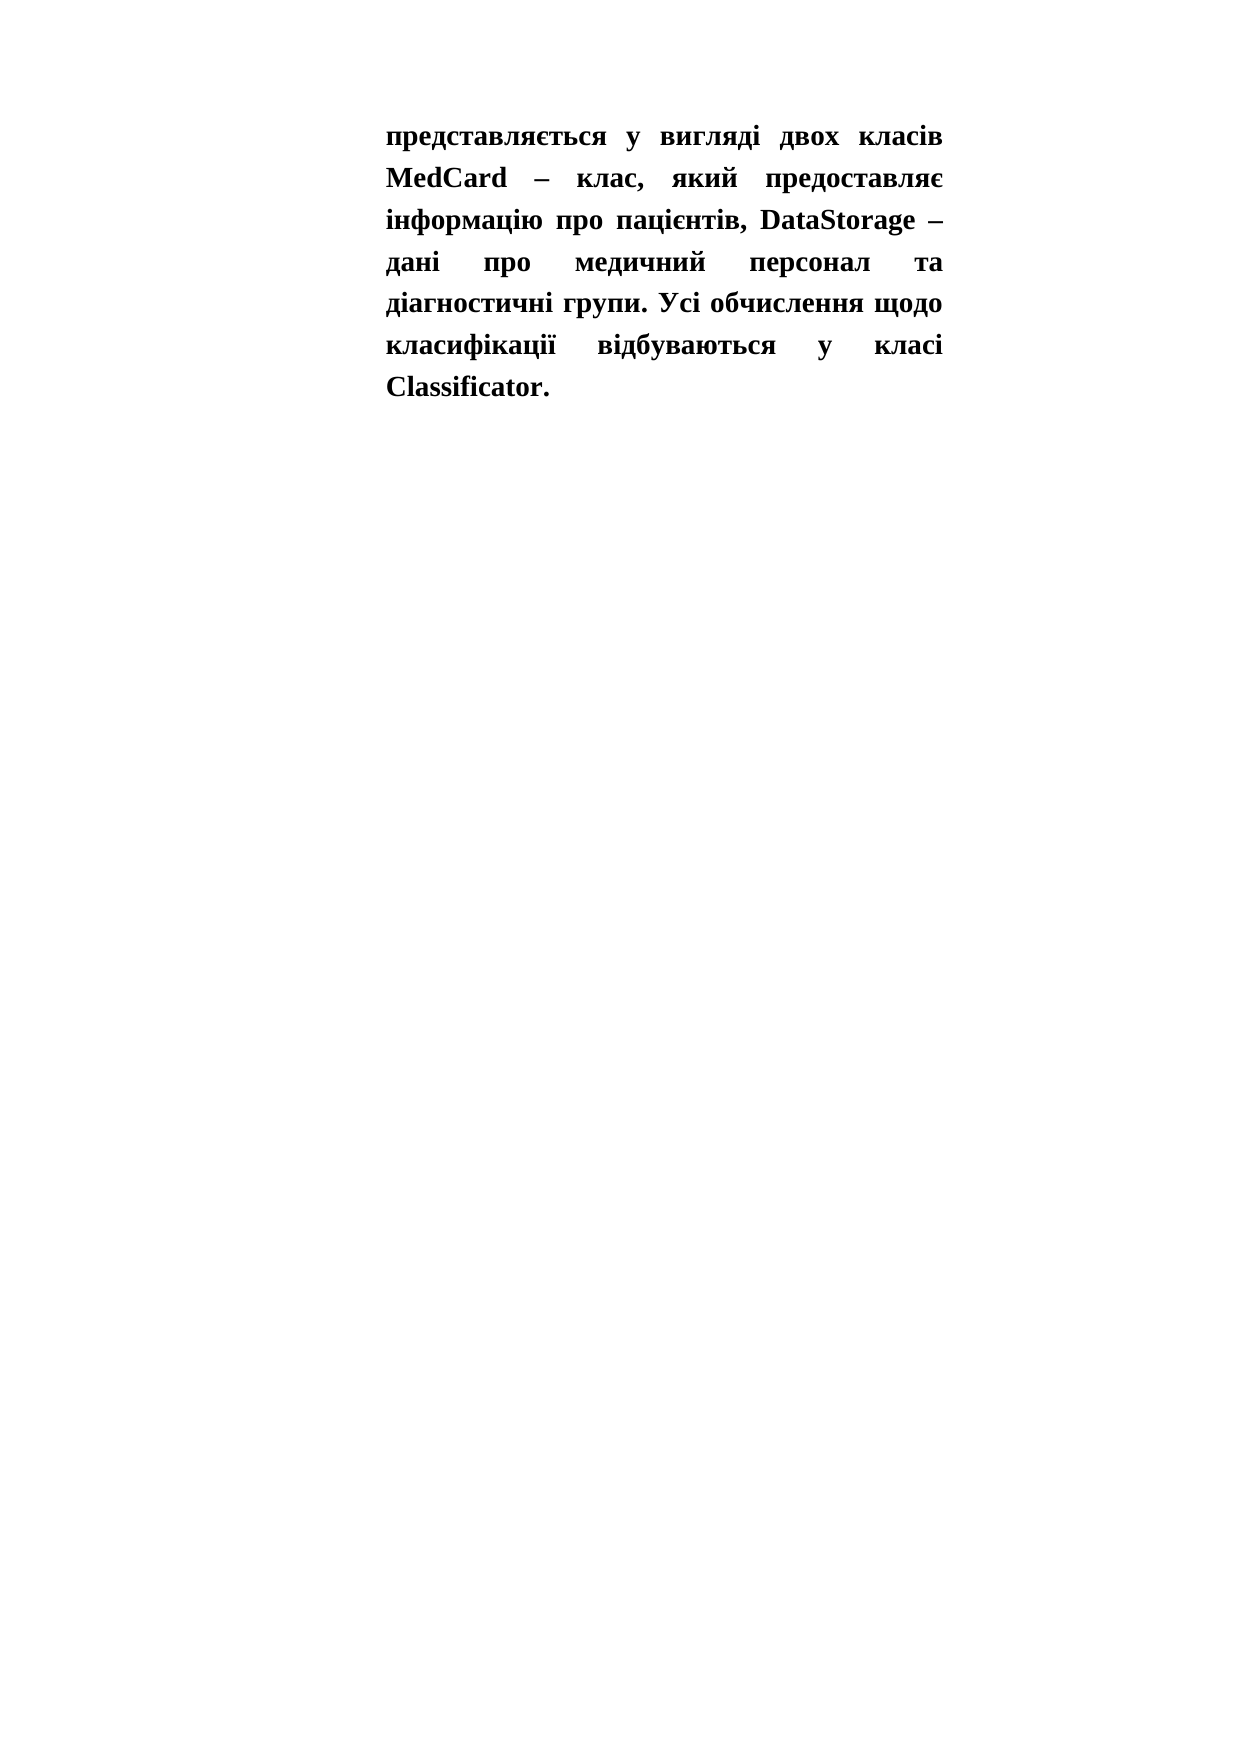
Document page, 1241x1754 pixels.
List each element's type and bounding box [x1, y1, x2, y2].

text [386, 118, 943, 403]
